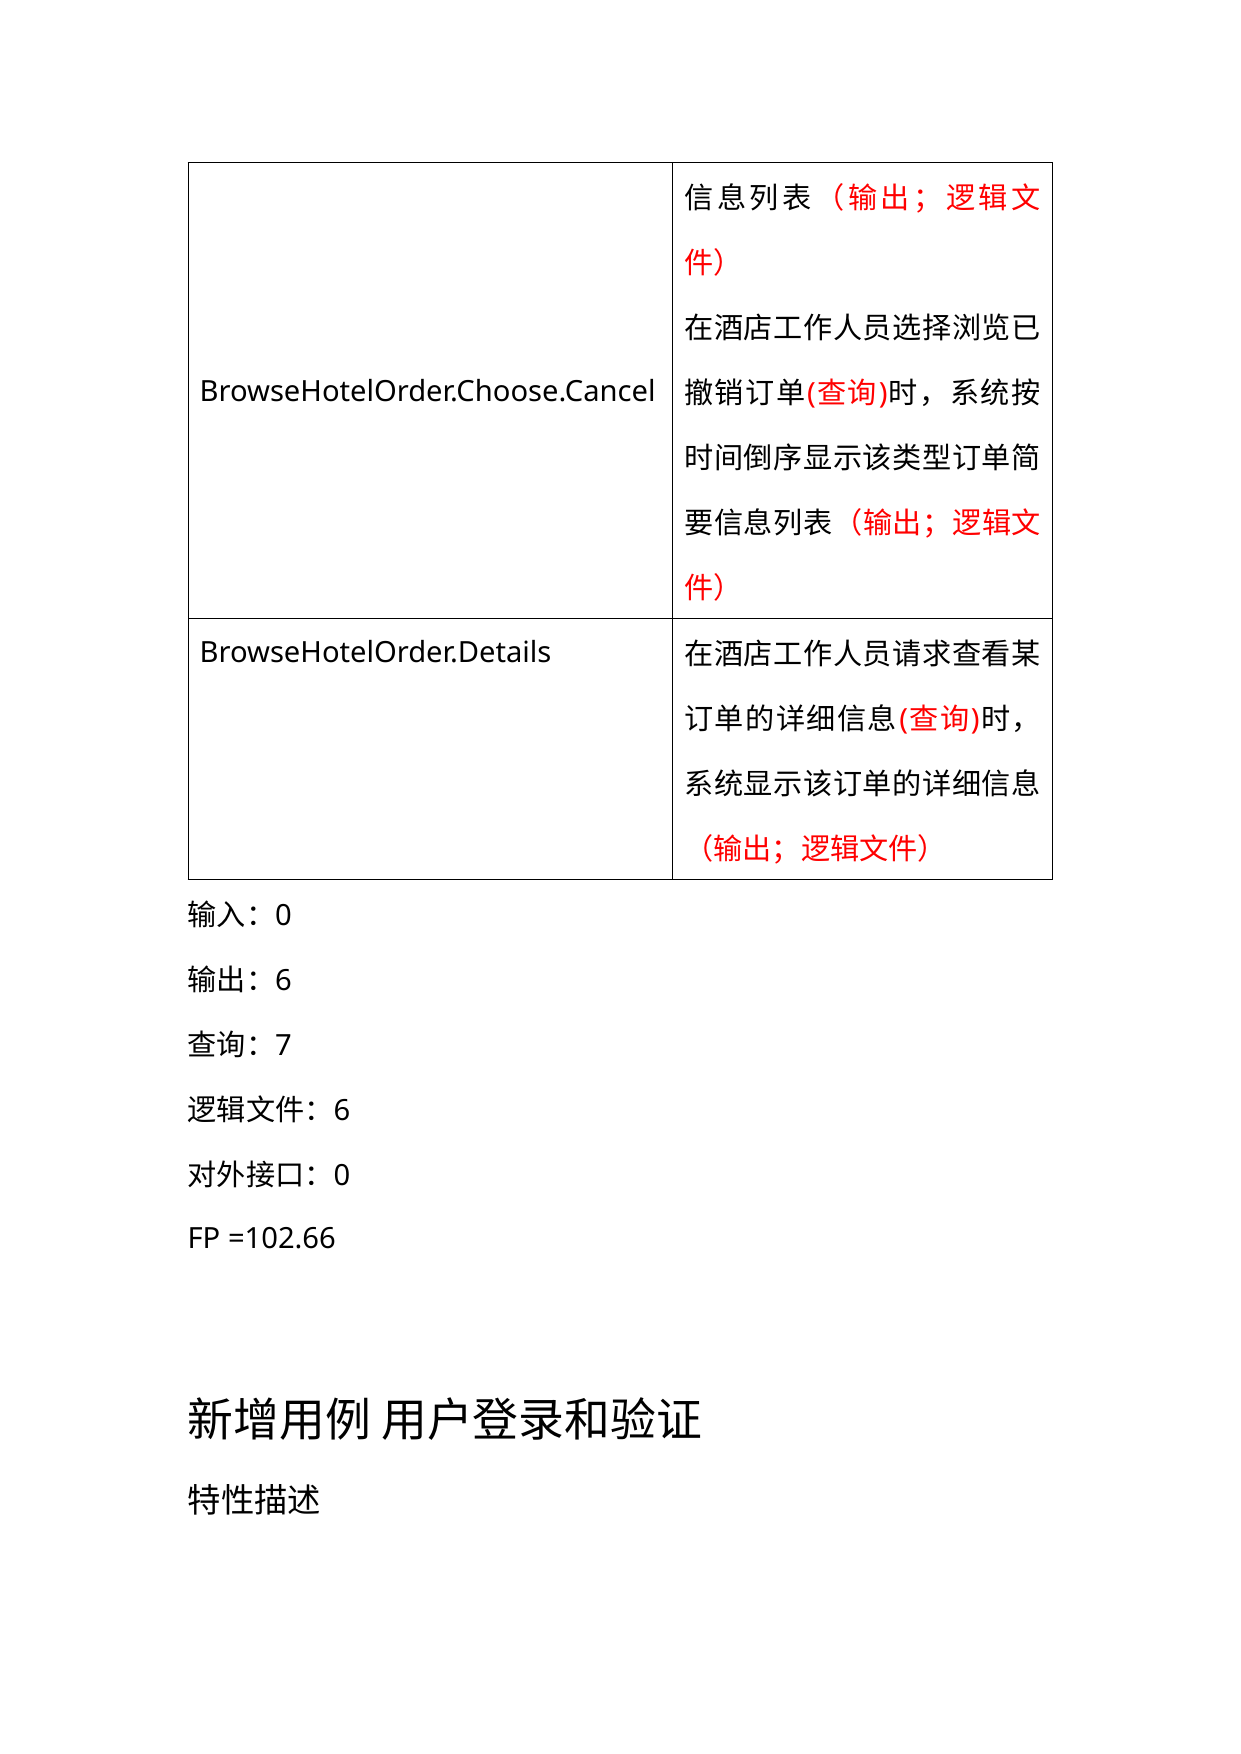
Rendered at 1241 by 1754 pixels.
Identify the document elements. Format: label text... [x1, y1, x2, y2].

table_cell BrowseHotelOrder.Details [189, 619, 672, 879]
text 输出：6 [187, 945, 1053, 1010]
text FP =102.66 [187, 1205, 1053, 1270]
text 特性描述 [187, 1465, 1053, 1530]
text 新增用例 用户登录和验证 [187, 1368, 1053, 1465]
table_cell 在酒店工作人员请求查看某订单的详细信息(查询)时，系统显示该订单的详细信息（输出；逻辑文件） [673, 619, 1052, 879]
text 对外接口：0 [187, 1140, 1053, 1205]
text 输入：0 [187, 880, 1053, 945]
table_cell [189, 163, 672, 618]
text 查询：7 [187, 1010, 1053, 1075]
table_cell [673, 163, 1052, 618]
text 逻辑文件：6 [187, 1075, 1053, 1140]
